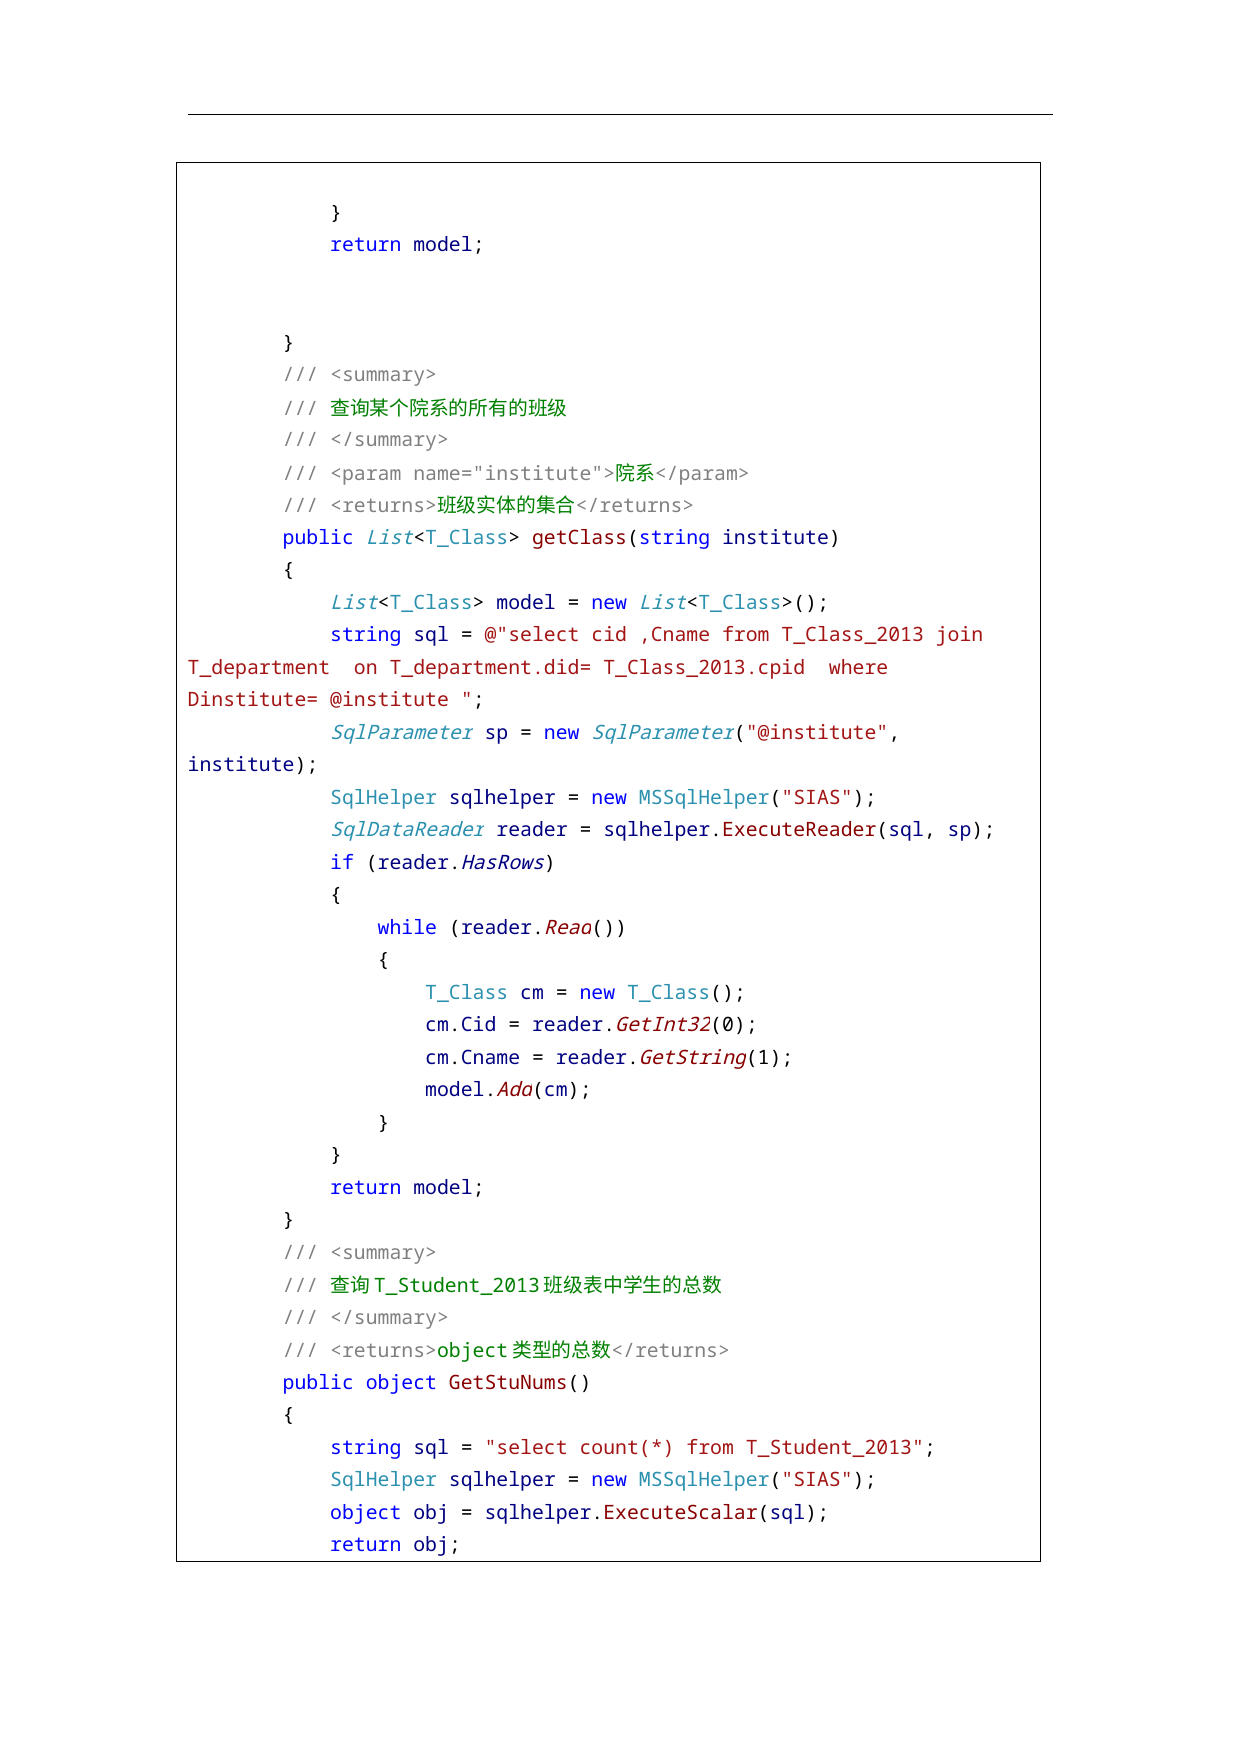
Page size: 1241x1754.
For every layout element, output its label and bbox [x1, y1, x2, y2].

table_header [177, 163, 1040, 1561]
